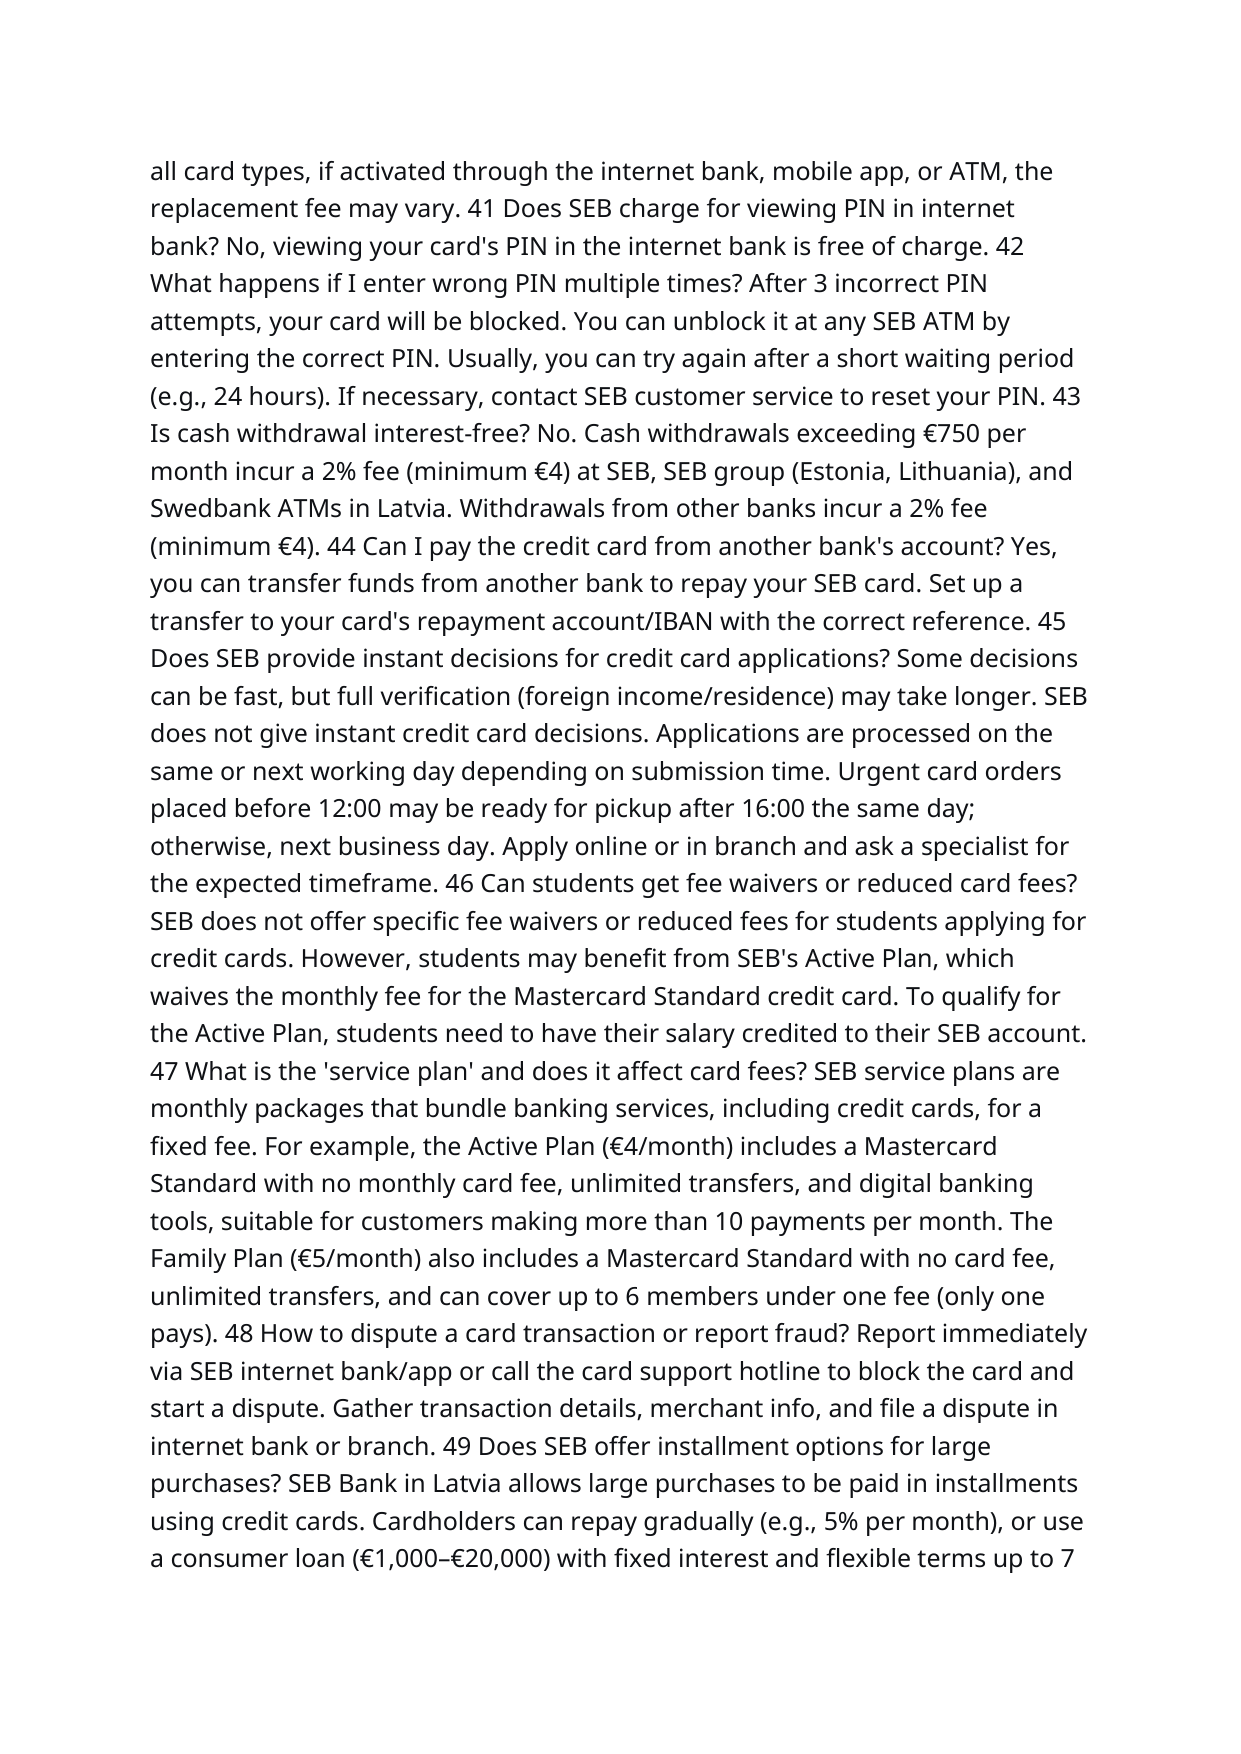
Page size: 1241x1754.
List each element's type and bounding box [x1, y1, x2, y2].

text [150, 150, 1090, 1575]
